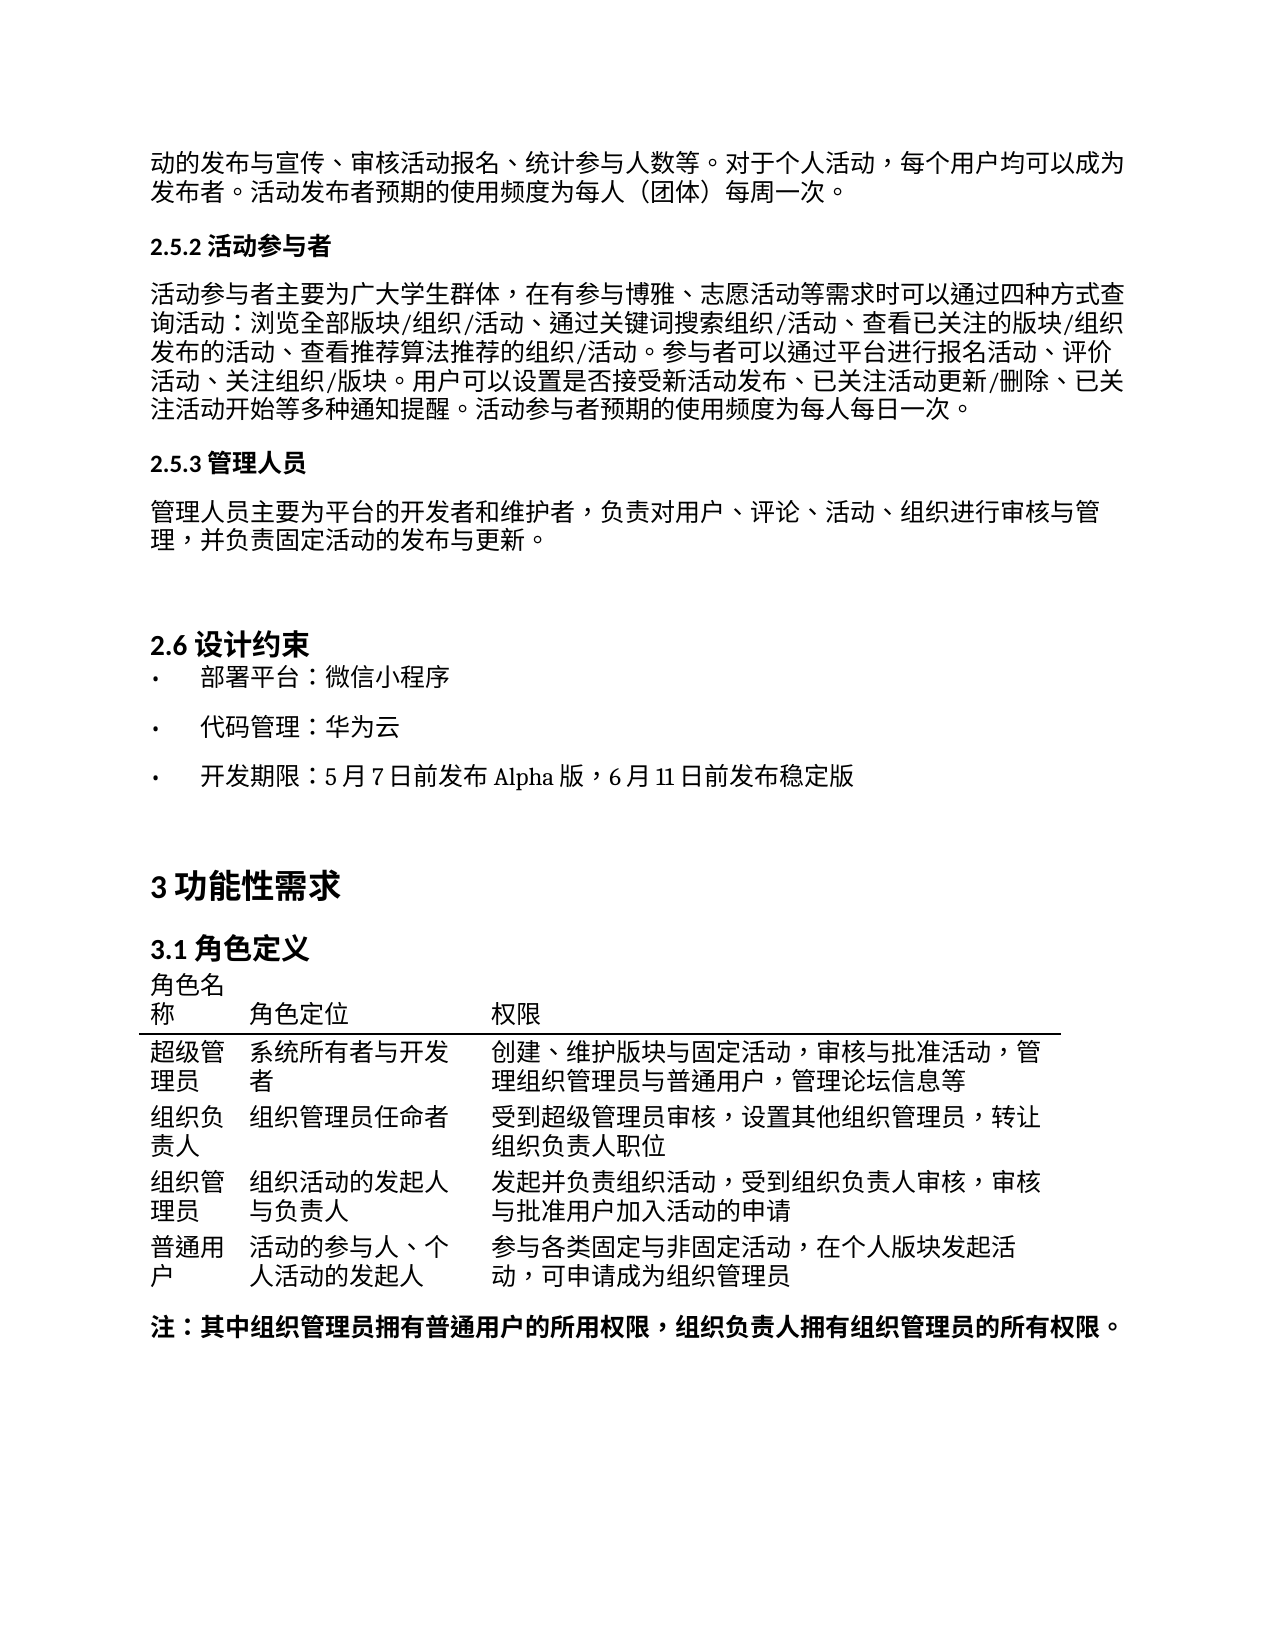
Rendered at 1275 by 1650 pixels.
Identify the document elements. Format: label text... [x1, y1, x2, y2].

subtitle 3 功能性需求 [150, 862, 1125, 908]
table_cell 参与各类固定与非固定活动，在个人版块发起活动，可申请成为组织管理员 [480, 1230, 1061, 1295]
subtitle 3.1 角色定义 [150, 929, 1125, 968]
list 开发期限：5月7日前发布Alpha版，6月11日前发布稳定版 [150, 763, 1125, 792]
table_cell 创建、维护版块与固定活动，审核与批准活动，管理组织管理员与普通用户，管理论坛信息等 [480, 1035, 1061, 1100]
table_header 权限 [480, 968, 1061, 1033]
table_cell 受到超级管理员审核，设置其他组织管理员，转让组织负责人职位 [480, 1100, 1061, 1165]
subtitle 2.5.2 活动参与者 [150, 228, 1125, 262]
list 部署平台：微信小程序 [150, 664, 1125, 693]
table_cell 系统所有者与开发者 [238, 1035, 480, 1100]
subtitle 2.6 设计约束 [150, 624, 1125, 664]
table_cell 超级管理员 [139, 1035, 238, 1100]
table_cell 组织活动的发起人与负责人 [238, 1165, 480, 1230]
table_header 角色名称 [139, 968, 238, 1033]
list 代码管理：华为云 [150, 714, 1125, 742]
table_cell 普通用户 [139, 1230, 238, 1295]
table_cell 活动的参与人、个人活动的发起人 [238, 1230, 480, 1295]
subtitle 2.5.3 管理人员 [150, 446, 1125, 480]
table_cell 组织管理员 [139, 1165, 238, 1230]
text 管理人员主要为平台的开发者和维护者，负责对用户、评论、活动、组织进行审核与管理，并负责固定活动的发布与更新。 [150, 498, 1125, 556]
text 注：其中组织管理员拥有普通用户的所用权限，组织负责人拥有组织管理员的所有权限。 [150, 1314, 1125, 1342]
table_cell 组织负责人 [139, 1100, 238, 1165]
text 活动参与者主要为广大学生群体，在有参与博雅、志愿活动等需求时可以通过四种方式查询活动：浏览全部版块/组织/活动、通过关键词搜索组织/活动、查看已关注的版块/组织发布的活动、查看推荐算法推荐的组织/活动。参与者可以通过平台进行报名活动、评价活动、关注组织/版块。用户可以设置是否接受新活动发布、已关注活动更新/删除、已关注活动开始等多种通知提醒。活动参与者预期的使用频度为每人每日一次。 [150, 281, 1125, 425]
table_header 角色定位 [238, 968, 480, 1033]
table_cell 组织管理员任命者 [238, 1100, 480, 1165]
table_cell 发起并负责组织活动，受到组织负责人审核，审核与批准用户加入活动的申请 [480, 1165, 1061, 1230]
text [150, 150, 1125, 207]
